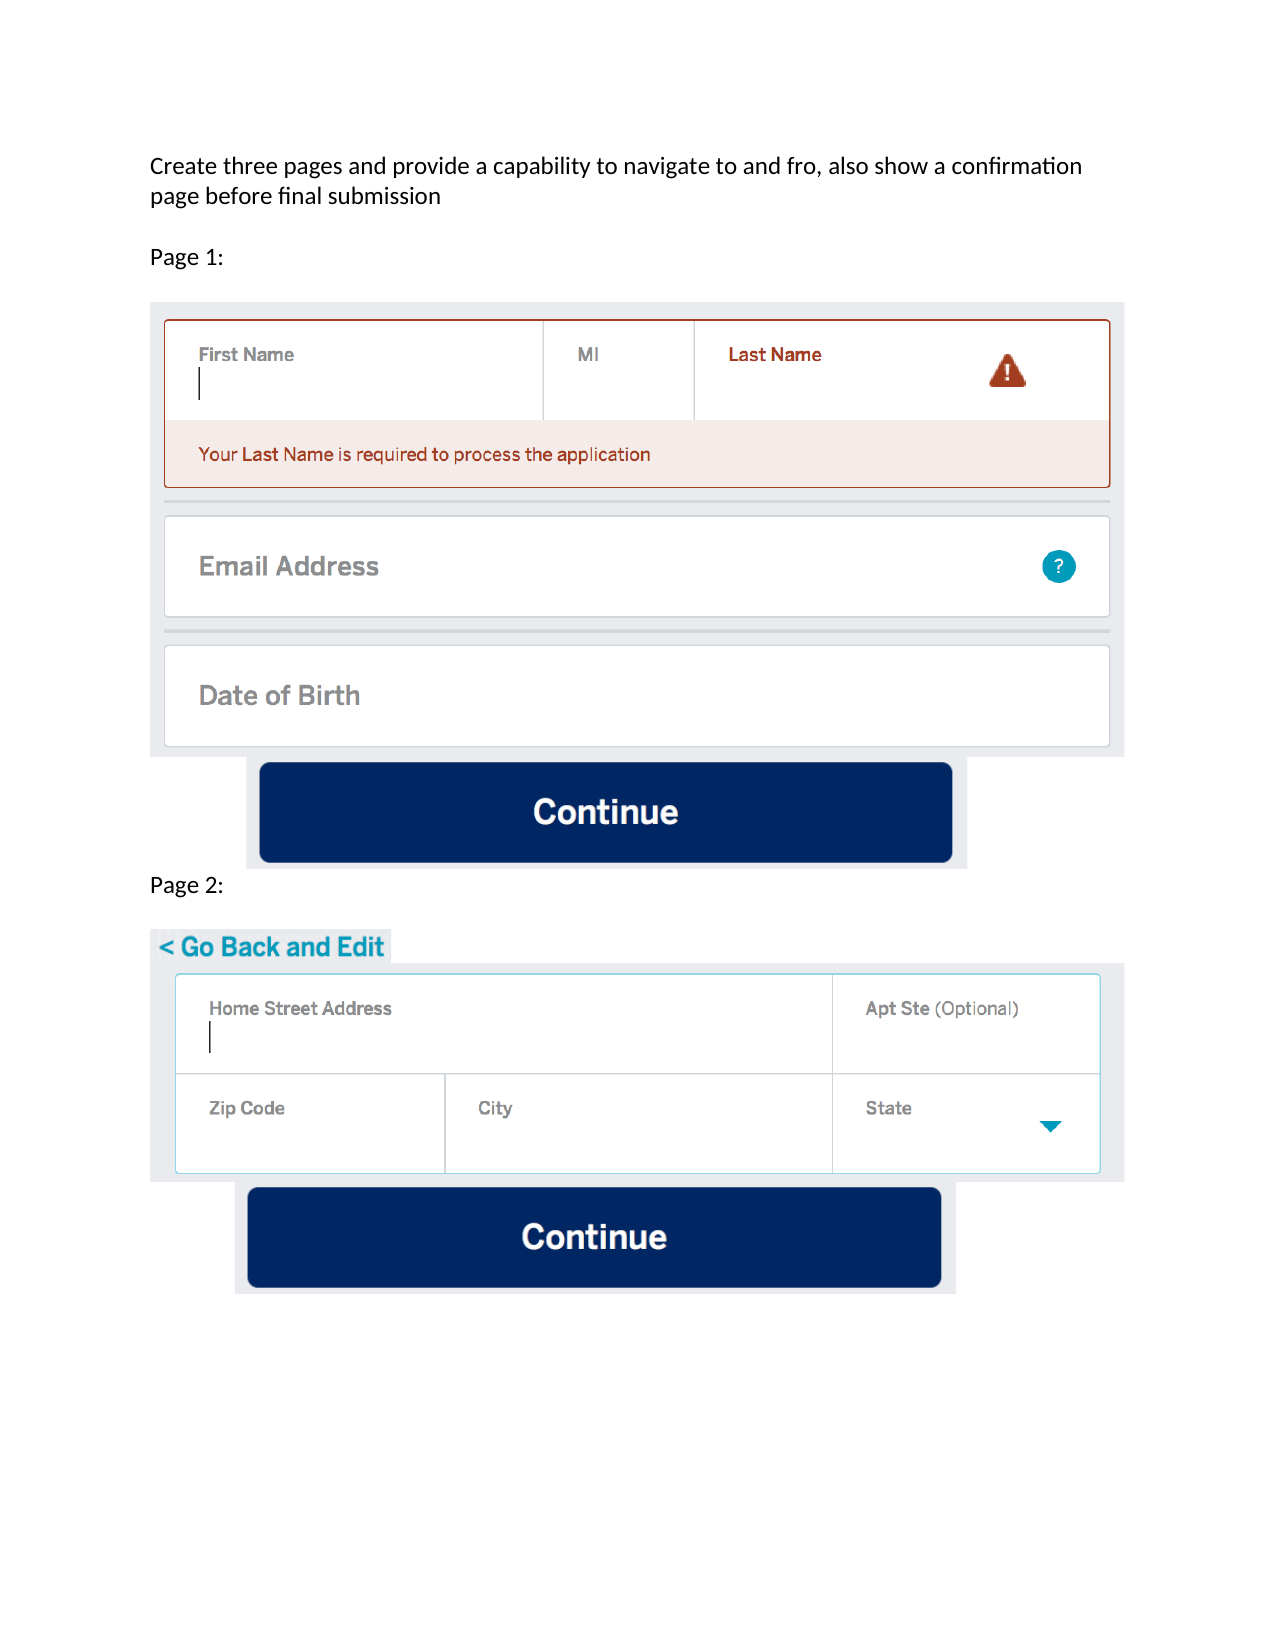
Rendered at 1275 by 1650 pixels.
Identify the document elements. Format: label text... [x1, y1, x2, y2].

picture [150, 302, 1125, 869]
text Page 2: [150, 869, 1125, 899]
text Page 1: [150, 242, 1125, 272]
picture [150, 929, 1125, 1294]
text Create three pages and provide a capability to navigate to and fro, also show a confirmation page before final submission [150, 150, 1125, 211]
